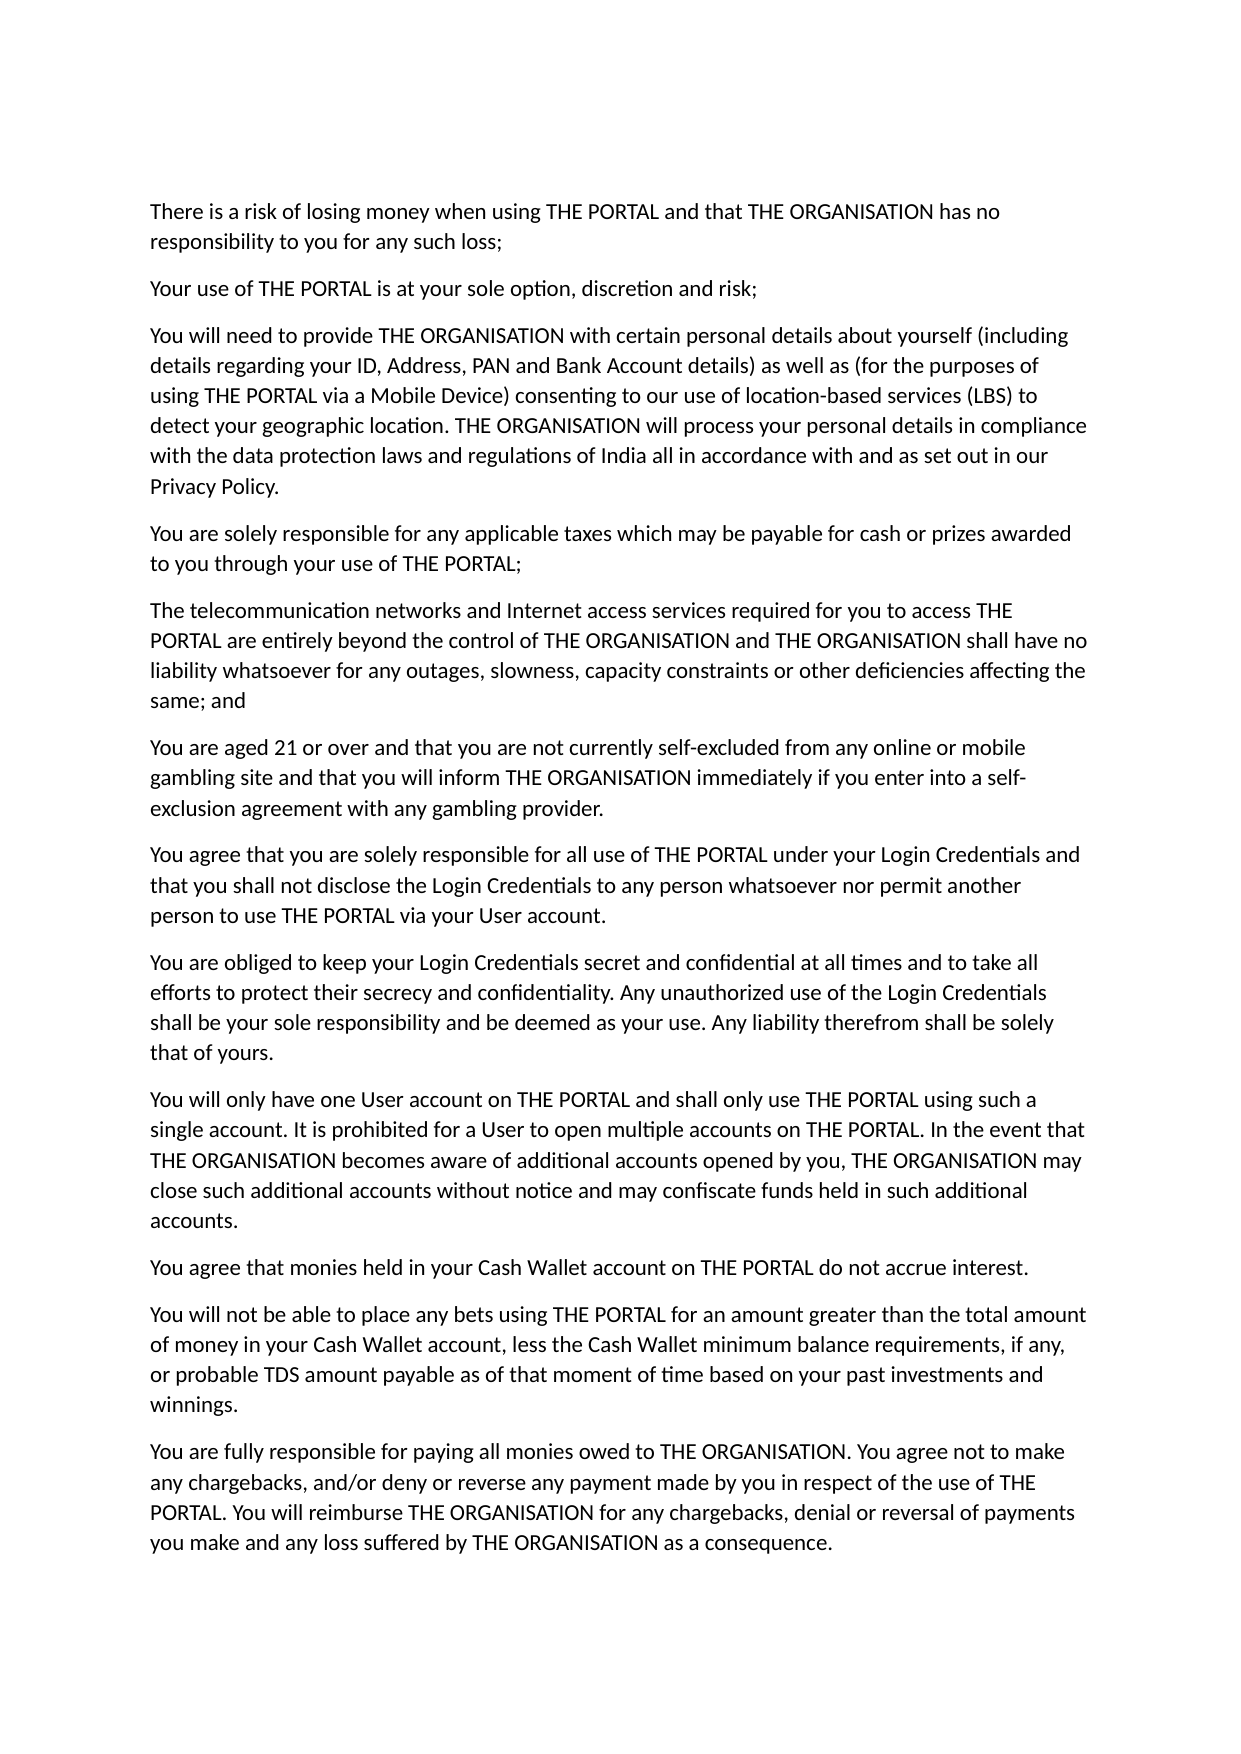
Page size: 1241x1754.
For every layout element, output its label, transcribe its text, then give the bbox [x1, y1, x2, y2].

text You are fully responsible for paying all monies owed to THE ORGANISATION. You agree not to make any chargebacks, and/or deny or reverse any payment made by you in respect of the use of THE PORTAL. You will reimburse THE ORGANISATION for any chargebacks, denial or reversal of payments you make and any loss suffered by THE ORGANISATION as a consequence. [150, 1437, 1090, 1556]
text You are obliged to keep your Login Credentials secret and confidential at all times and to take all efforts to protect their secrecy and confidentiality. Any unauthorized use of the Login Credentials shall be your sole responsibility and be deemed as your use. Any liability therefrom shall be solely that of yours. [150, 948, 1090, 1067]
text The telecommunication networks and Internet access services required for you to access THE PORTAL are entirely beyond the control of THE ORGANISATION and THE ORGANISATION shall have no liability whatsoever for any outages, slowness, capacity constraints or other deficiencies affecting the same; and [150, 596, 1090, 714]
text You agree that monies held in your Cash Wallet account on THE PORTAL do not accrue interest. [150, 1253, 1090, 1281]
text You will need to provide THE ORGANISATION with certain personal details about yourself (including details regarding your ID, Address, PAN and Bank Account details) as well as (for the purposes of using THE PORTAL via a Mobile Device) consenting to our use of location-based services (LBS) to detect your geographic location. THE ORGANISATION will process your personal details in compliance with the data protection laws and regulations of India all in accordance with and as set out in our Privacy Policy. [150, 321, 1090, 500]
text You are aged 21 or over and that you are not currently self-excluded from any online or mobile gambling site and that you will inform THE ORGANISATION immediately if you enter into a self-exclusion agreement with any gambling provider. [150, 733, 1090, 822]
text You are solely responsible for any applicable taxes which may be payable for cash or prizes awarded to you through your use of THE PORTAL; [150, 519, 1090, 577]
text You will only have one User account on THE PORTAL and shall only use THE PORTAL using such a single account. It is prohibited for a User to open multiple accounts on THE PORTAL. In the event that THE ORGANISATION becomes aware of additional accounts opened by you, THE ORGANISATION may close such additional accounts without notice and may confiscate funds held in such additional accounts. [150, 1085, 1090, 1234]
text There is a risk of losing money when using THE PORTAL and that THE ORGANISATION has no responsibility to you for any such loss; [150, 197, 1090, 255]
text Your use of THE PORTAL is at your sole option, discretion and risk; [150, 274, 1090, 302]
text You will not be able to place any bets using THE PORTAL for an amount greater than the total amount of money in your Cash Wallet account, less the Cash Wallet minimum balance requirements, if any, or probable TDS amount payable as of that moment of time based on your past investments and winnings. [150, 1300, 1090, 1419]
text You agree that you are solely responsible for all use of THE PORTAL under your Login Credentials and that you shall not disclose the Login Credentials to any person whatsoever nor permit another person to use THE PORTAL via your User account. [150, 841, 1090, 929]
